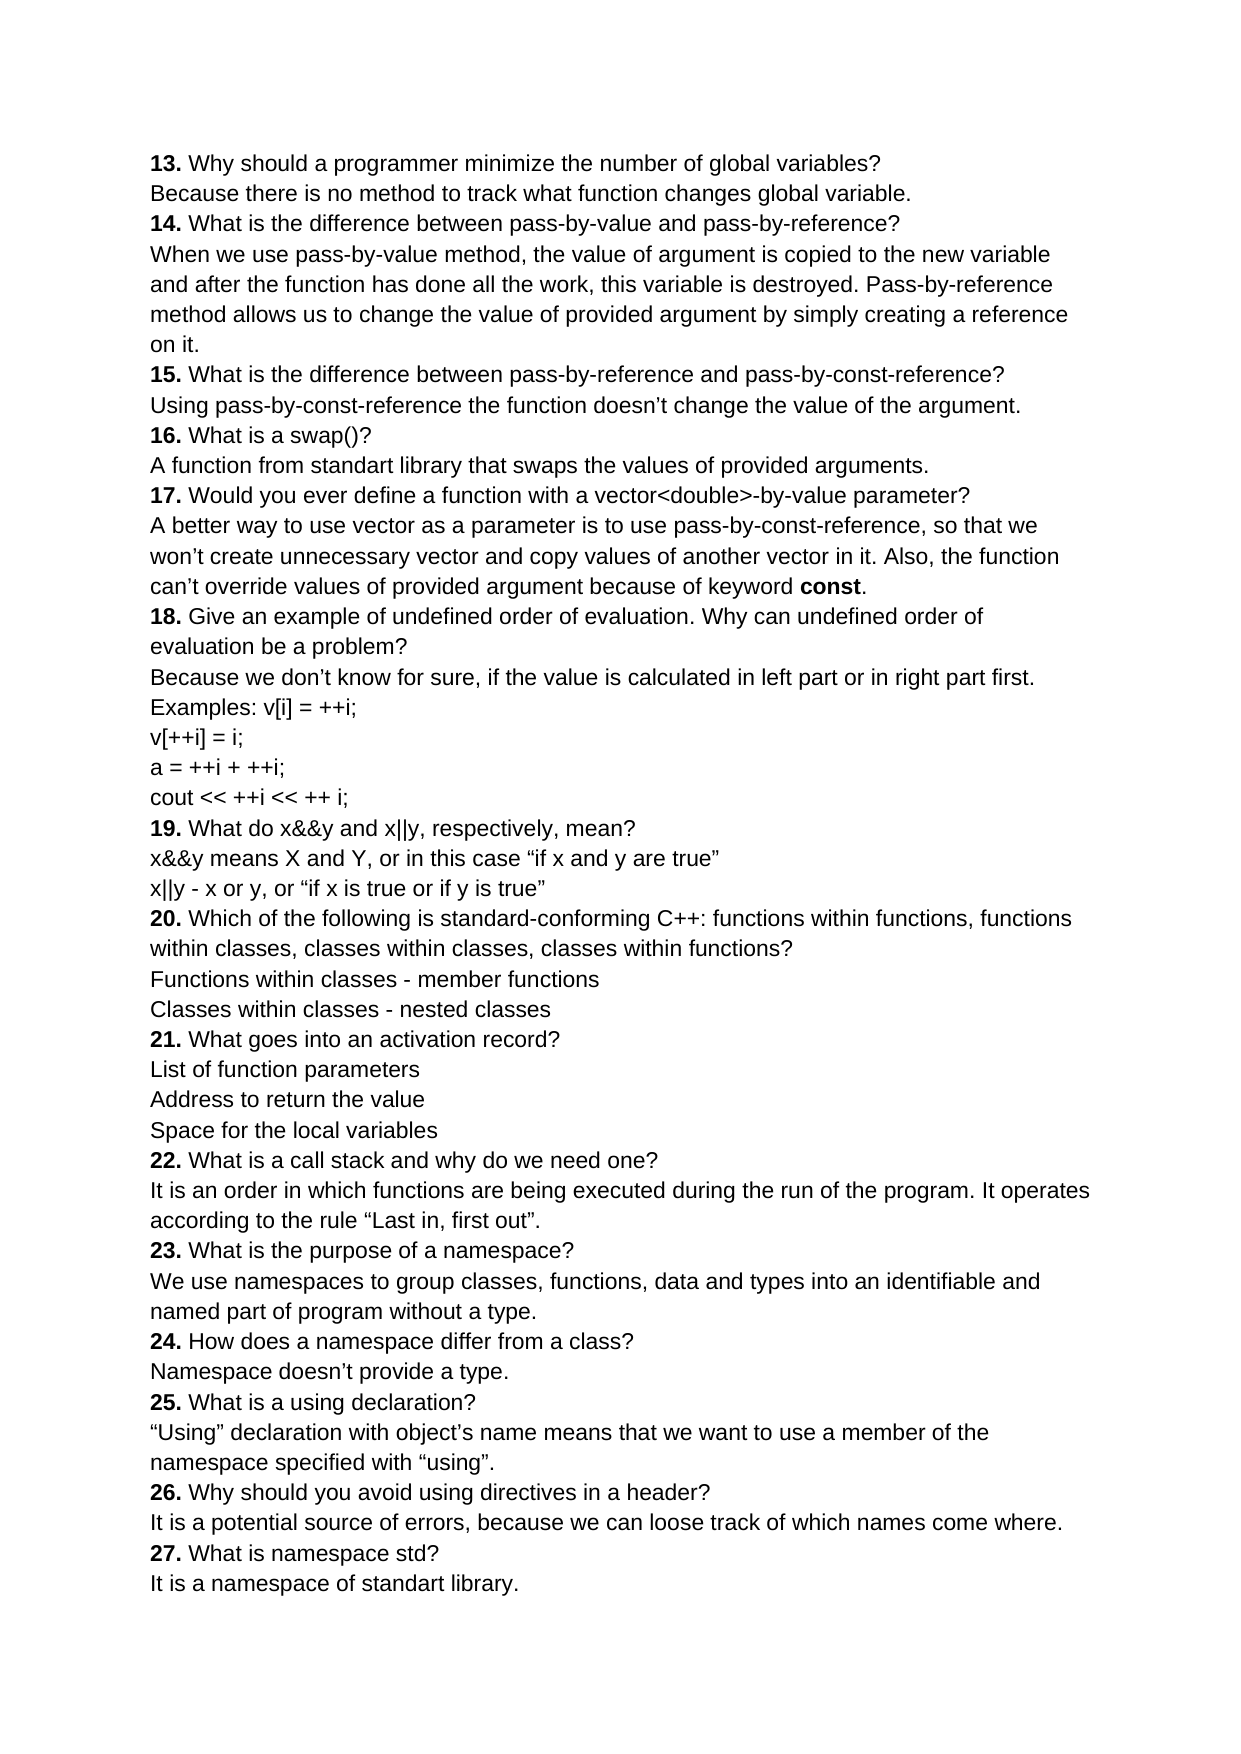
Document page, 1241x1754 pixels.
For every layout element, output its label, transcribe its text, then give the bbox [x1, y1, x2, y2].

text 22. What is a call stack and why do we need one? [150, 1147, 1090, 1173]
text It is an order in which functions are being executed during the run of the program. It operates according to the rule “Last in, first out”. [150, 1177, 1090, 1234]
text Functions within classes - member functions [150, 966, 1090, 992]
text 23. What is the purpose of a namespace? [150, 1237, 1090, 1264]
text Because we don’t know for sure, if the value is calculated in left part or in right part first. [150, 663, 1090, 690]
text 15. What is the difference between pass-by-reference and pass-by-const-reference? [150, 361, 1090, 388]
text 26. Why should you avoid using directives in a header? [150, 1479, 1090, 1506]
text 27. What is namespace std? [150, 1539, 1090, 1566]
text List of function parameters [150, 1056, 1090, 1083]
text 21. What goes into an activation record? [150, 1026, 1090, 1052]
text 13. Why should a programmer minimize the number of global variables? [150, 150, 1090, 176]
text cout << ++i << ++ i; [150, 784, 1090, 811]
text It is a potential source of errors, because we can loose track of which names come where. [150, 1509, 1090, 1536]
text Address to return the value [150, 1086, 1090, 1113]
text Examples: v[i] = ++i; [150, 694, 1090, 720]
text 18. Give an example of undefined order of evaluation. Why can undefined order of evaluation be a problem? [150, 603, 1090, 660]
text 24. How does a namespace differ from a class? [150, 1328, 1090, 1354]
text Space for the local variables [150, 1117, 1090, 1143]
text x&&y means X and Y, or in this case “if x and y are true” [150, 845, 1090, 871]
text 16. What is a swap()? [150, 422, 1090, 448]
text A function from standart library that swaps the values of provided arguments. [150, 452, 1090, 478]
text 17. Would you ever define a function with a vector<double>-by-value parameter? [150, 482, 1090, 509]
text We use namespaces to group classes, functions, data and types into an identifiable and named part of program without a type. [150, 1268, 1090, 1324]
text Classes within classes - nested classes [150, 996, 1090, 1022]
text When we use pass-by-value method, the value of argument is copied to the new variable and after the function has done all the work, this variable is destroyed. Pass-by-reference method allows us to change the value of provided argument by simply creating a reference on it. [150, 241, 1090, 358]
text Using pass-by-const-reference the function doesn’t change the value of the argument. [150, 392, 1090, 418]
text 19. What do x&&y and x||y, respectively, mean? [150, 814, 1090, 841]
text A better way to use vector as a parameter is to use pass-by-const-reference, so that we won’t create unnecessary vector and copy values of another vector in it. Also, the function can’t override values of provided argument because of keyword const. [150, 512, 1090, 599]
text a = ++i + ++i; [150, 754, 1090, 781]
text x||y - x or y, or “if x is true or if y is true” [150, 875, 1090, 901]
text 14. What is the difference between pass-by-value and pass-by-reference? [150, 210, 1090, 237]
text “Using” declaration with object’s name means that we want to use a member of the namespace specified with “using”. [150, 1419, 1090, 1475]
text v[++i] = i; [150, 724, 1090, 750]
text Namespace doesn’t provide a type. [150, 1358, 1090, 1385]
text 25. What is a using declaration? [150, 1388, 1090, 1415]
text Because there is no method to track what function changes global variable. [150, 180, 1090, 207]
text It is a namespace of standart library. [150, 1570, 1090, 1596]
text 20. Which of the following is standard-conforming C++: functions within functions, functions within classes, classes within classes, classes within functions? [150, 905, 1090, 962]
